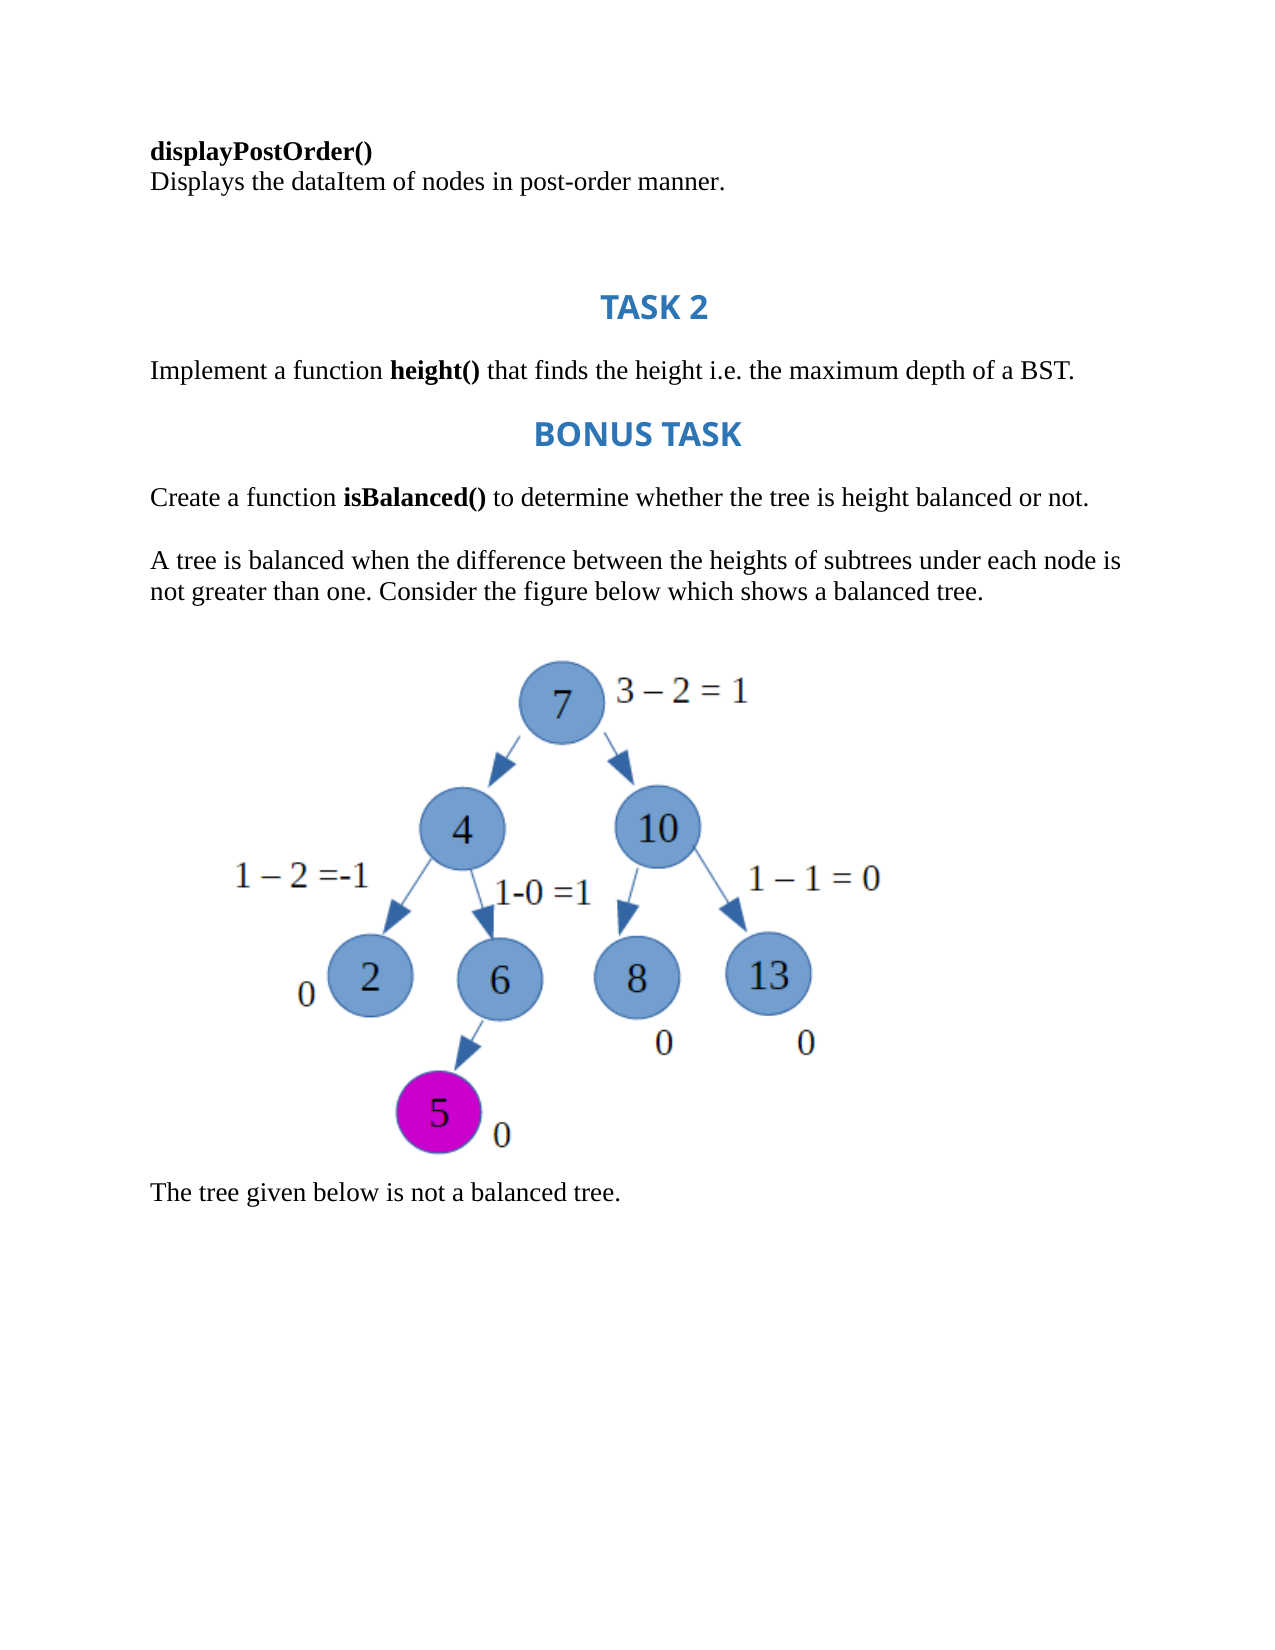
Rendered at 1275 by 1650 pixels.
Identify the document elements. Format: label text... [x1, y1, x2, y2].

text A tree is balanced when the difference between the heights of subtrees under each node is not greater than one. Consider the figure below which shows a balanced tree. [150, 544, 1125, 606]
text displayPostOrder() [150, 136, 1079, 166]
subtitle Create a function isBalanced() to determine whether the tree is height balanced or not. [150, 481, 1125, 512]
subtitle TASK 2 [525, 284, 1125, 329]
subtitle Implement a function height() that finds the height i.e. the maximum depth of a BST. [150, 354, 1125, 386]
text The tree given below is not a balanced tree. [150, 1176, 1125, 1208]
subtitle BONUS TASK [150, 411, 1125, 456]
text Displays the dataItem of nodes in post-order manner. [150, 166, 1079, 197]
picture [150, 631, 971, 1171]
